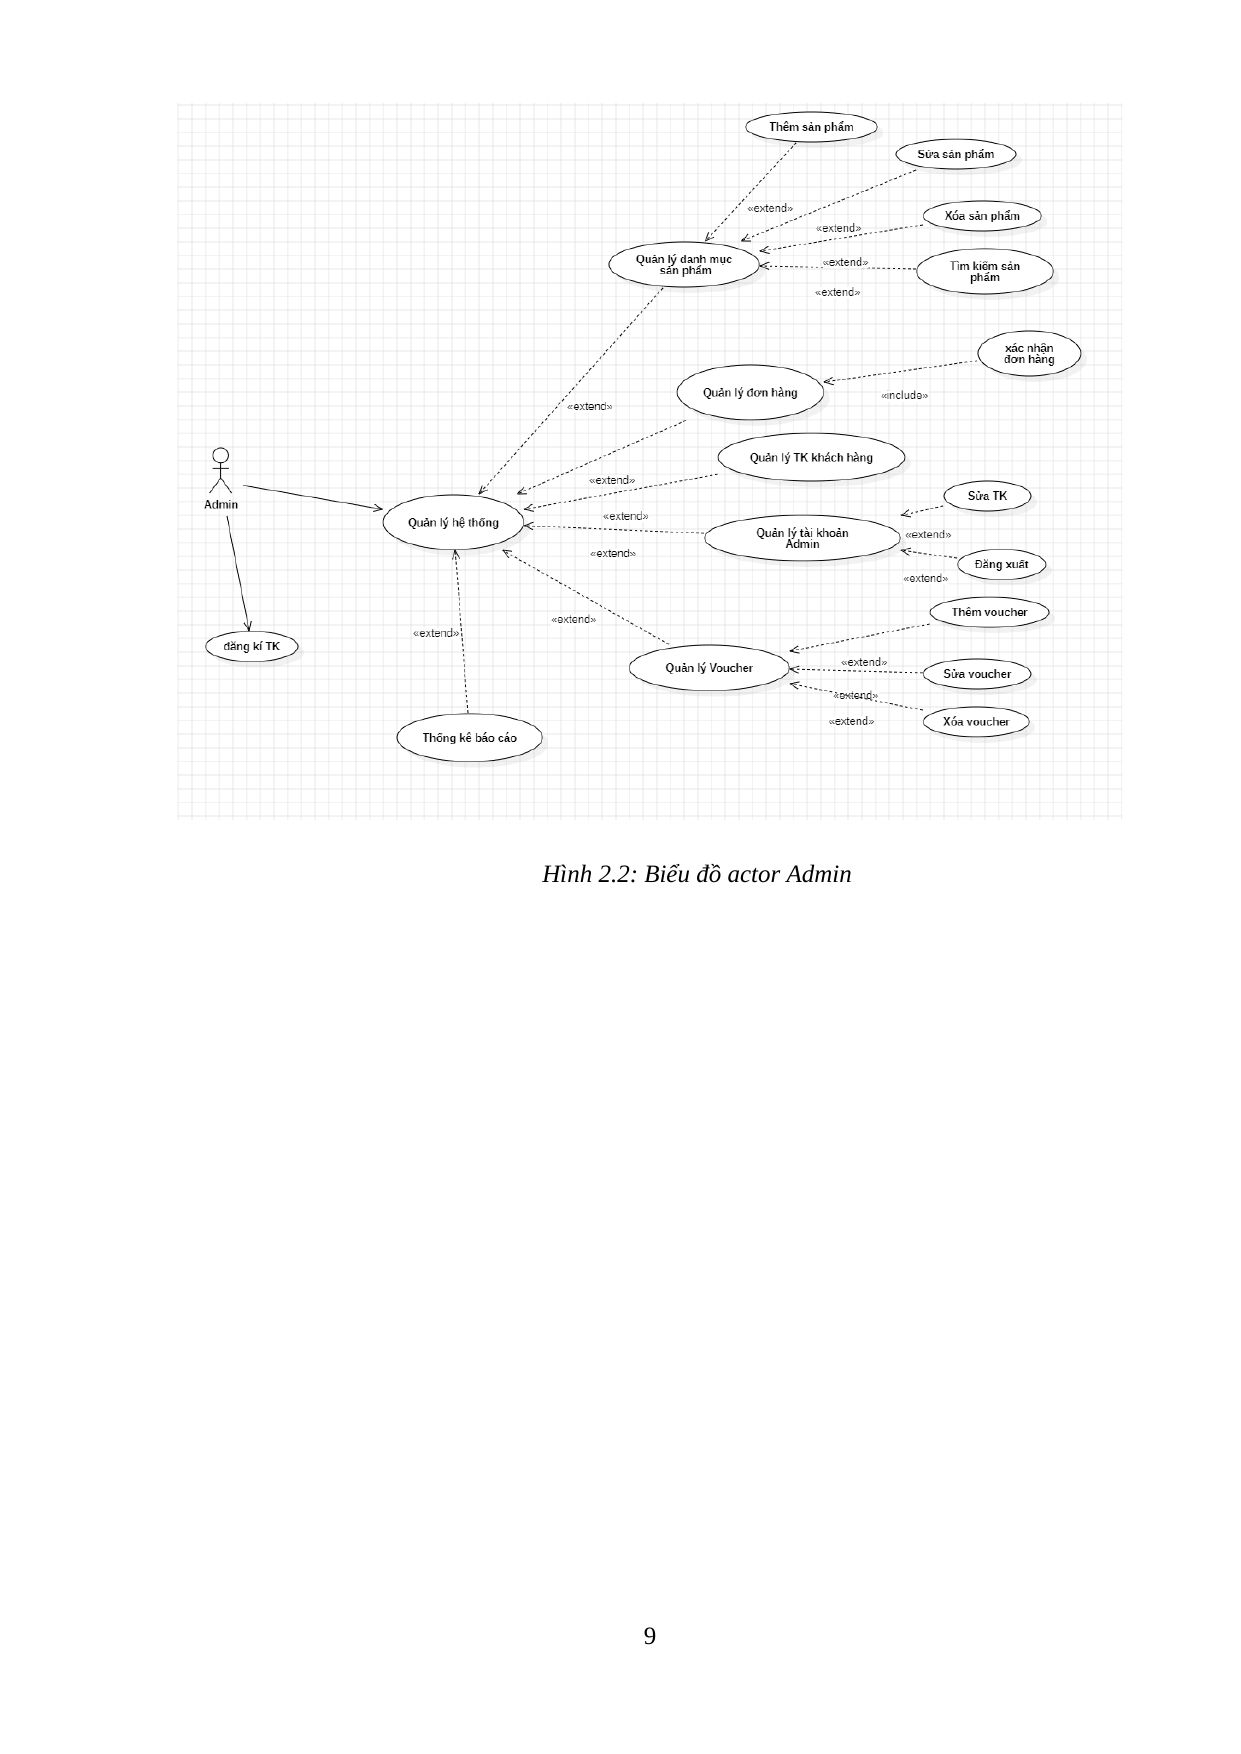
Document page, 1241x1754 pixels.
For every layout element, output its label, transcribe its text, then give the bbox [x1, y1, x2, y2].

picture [177, 103, 1123, 820]
list Hình 2.2: Biểu đồ actor Admin [274, 859, 1122, 888]
